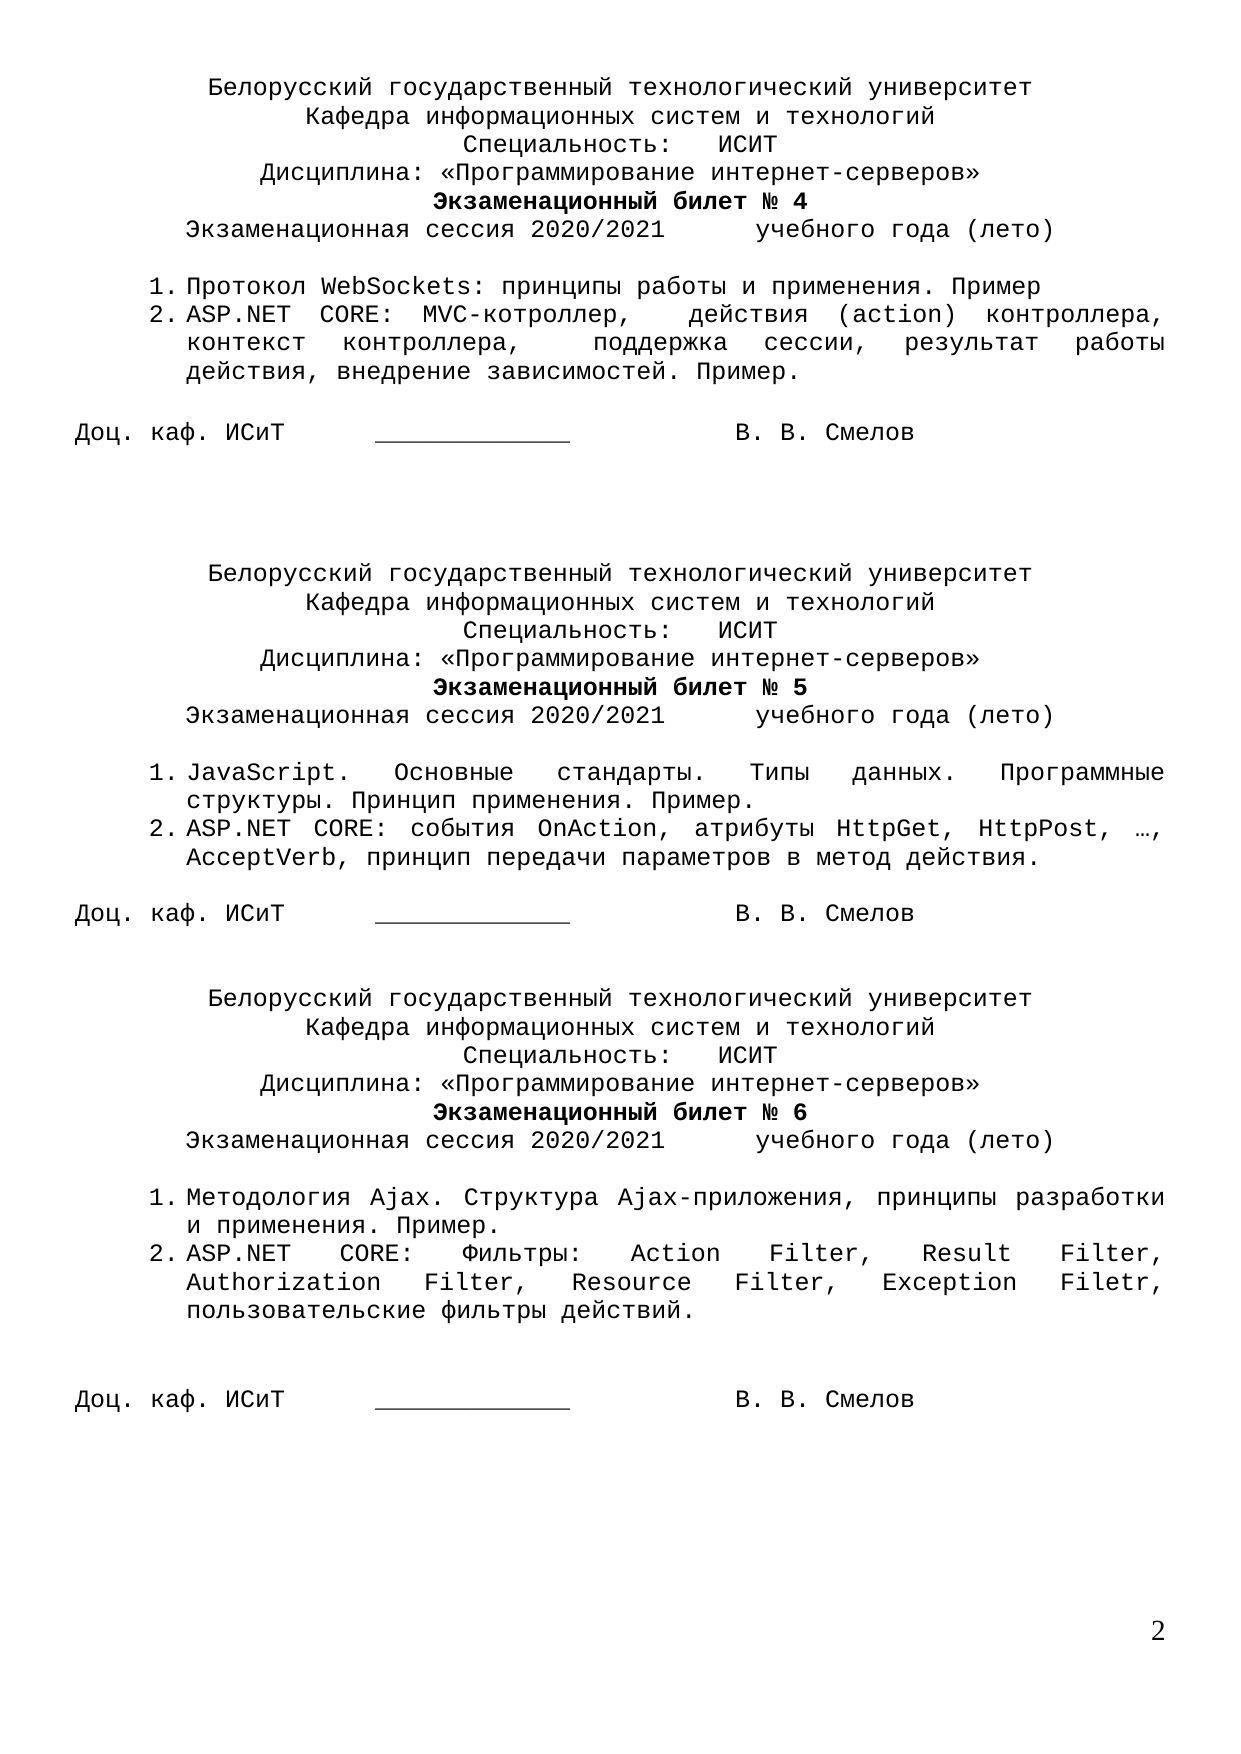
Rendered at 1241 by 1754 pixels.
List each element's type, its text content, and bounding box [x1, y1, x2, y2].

text Белорусский государственный технологический университет [75, 75, 1165, 103]
list ASP.NET CORE: события OnAction, атрибуты HttpGet, HttpPost, …, AcceptVerb, принцип передачи параметров в метод действия. [149, 816, 1165, 872]
list Протокол WebSockets: принципы работы и применения. Пример [149, 273, 1165, 302]
list ASP.NET CORE: Фильтры: Action Filter, Result Filter, Authorization Filter, Resource Filter, Exception Filetr, пользовательские фильтры действий. [149, 1241, 1165, 1326]
text Доц. каф. ИСиТ _____________ В. В. Смелов [75, 1387, 1165, 1415]
text Специальность: ИСИТ [75, 1042, 1165, 1071]
text Дисциплина: «Программирование интернет-серверов» [75, 1071, 1165, 1099]
text Кафедра информационных систем и технологий [75, 103, 1165, 132]
text Дисциплина: «Программирование интернет-серверов» [75, 160, 1165, 188]
text Экзаменационный билет № 5 [75, 674, 1165, 702]
text Белорусский государственный технологический университет [75, 986, 1165, 1014]
text Специальность: ИСИТ [75, 132, 1165, 160]
list ASP.NET CORE: MVC-котроллер, действия (action) контроллера, контекст контроллера, поддержка сессии, результат работы действия, внедрение зависимостей. Пример. [149, 302, 1165, 387]
text Кафедра информационных систем и технологий [75, 589, 1165, 617]
list JavaScript. Основные стандарты. Типы данных. Программные структуры. Принцип применения. Пример. [149, 759, 1165, 816]
text Экзаменационный билет № 4 [75, 188, 1165, 217]
text Кафедра информационных систем и технологий [75, 1014, 1165, 1042]
text Доц. каф. ИСиТ _____________ В. В. Смелов [75, 419, 1165, 447]
list Методология Ajax. Структура Ajax-приложения, принципы разработки и применения. Пример. [149, 1184, 1165, 1241]
text Экзаменационная сессия 2020/2021 учебного года (лето) [75, 702, 1165, 731]
text Экзаменационная сессия 2020/2021 учебного года (лето) [75, 1127, 1165, 1156]
text Дисциплина: «Программирование интернет-серверов» [75, 646, 1165, 674]
text Экзаменационная сессия 2020/2021 учебного года (лето) [75, 217, 1165, 245]
text Доц. каф. ИСиТ _____________ В. В. Смелов [75, 901, 1165, 929]
text Белорусский государственный технологический университет [75, 561, 1165, 589]
text Специальность: ИСИТ [75, 617, 1165, 646]
text Экзаменационный билет № 6 [75, 1099, 1165, 1127]
